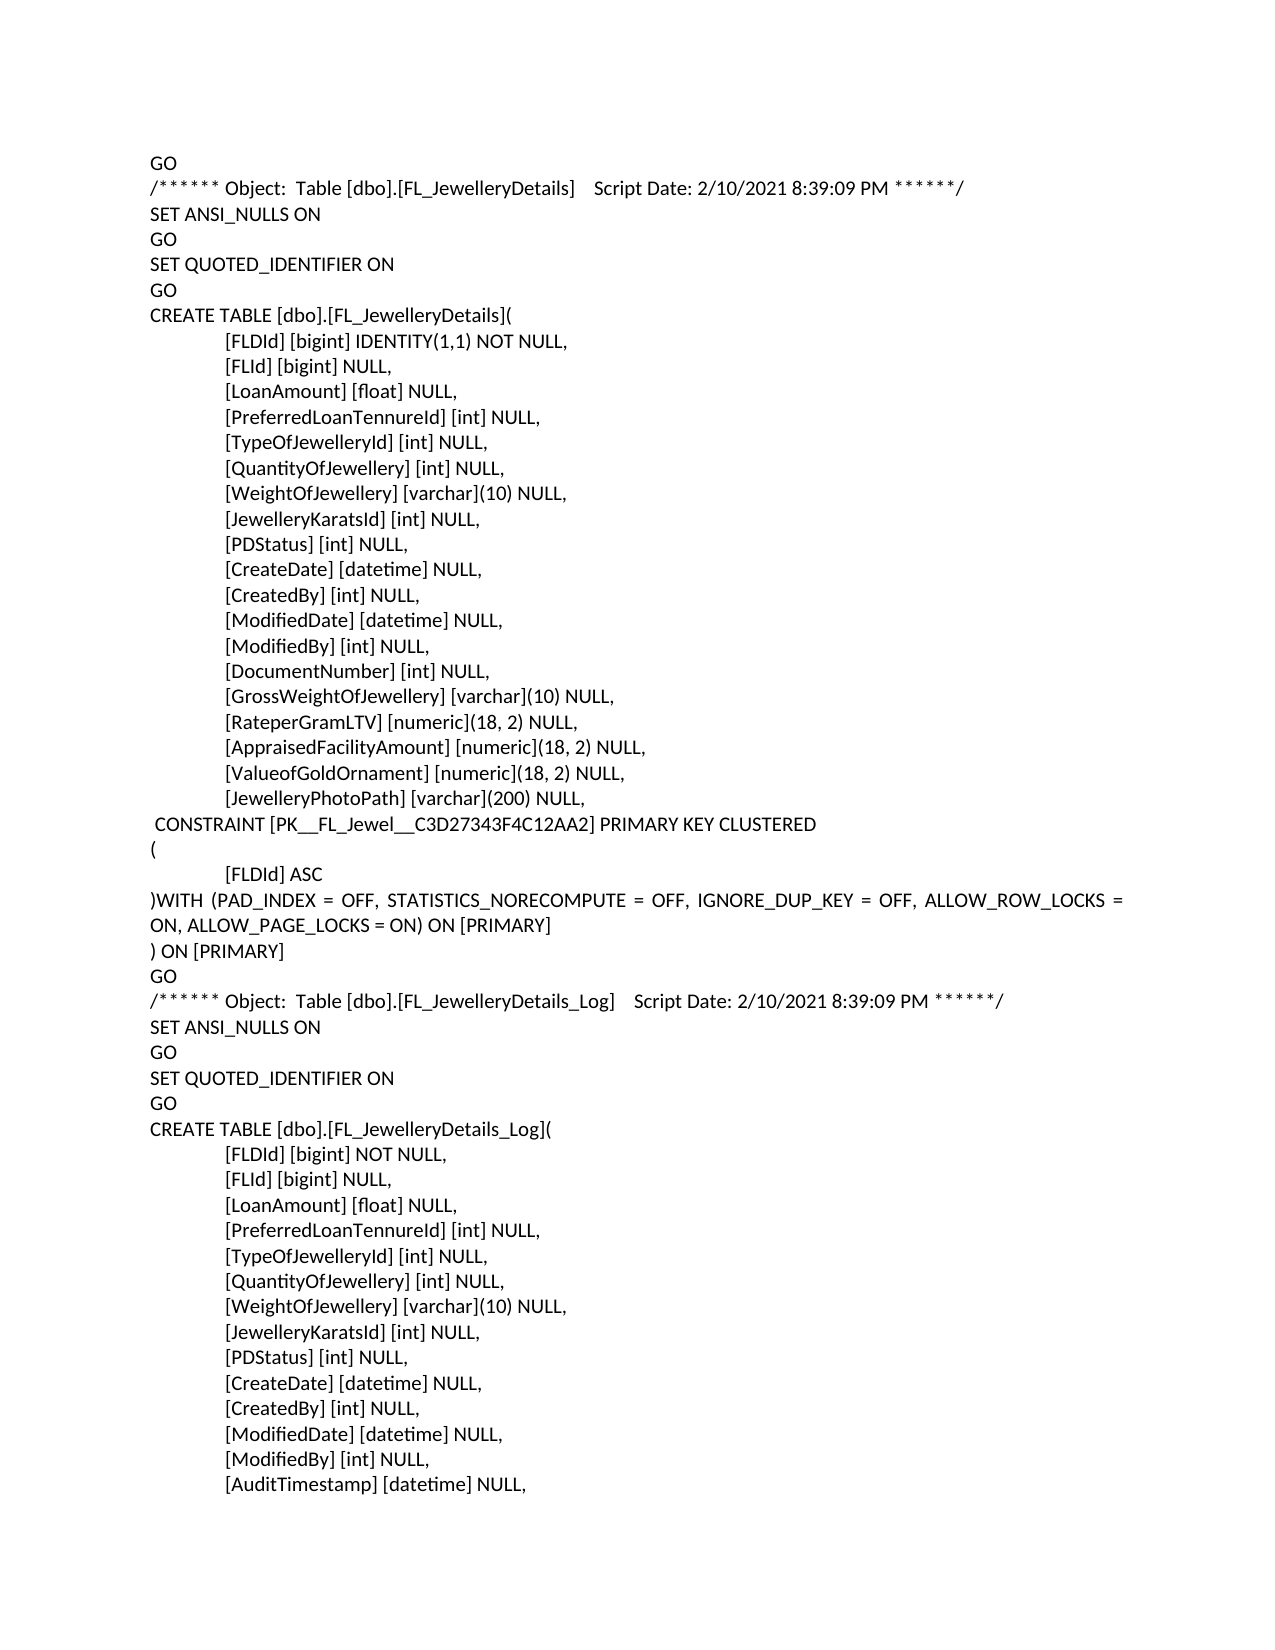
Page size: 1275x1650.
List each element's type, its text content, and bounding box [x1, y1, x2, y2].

text GO [150, 1039, 1125, 1065]
text [TypeOfJewelleryId] [int] NULL, [150, 1243, 1125, 1268]
text [ModifiedBy] [int] NULL, [150, 1446, 1125, 1472]
text [ModifiedBy] [int] NULL, [150, 633, 1125, 658]
text SET QUOTED_IDENTIFIER ON [150, 252, 1125, 277]
text [ModifiedDate] [datetime] NULL, [150, 1421, 1125, 1446]
text [ModifiedDate] [datetime] NULL, [150, 607, 1125, 633]
text CREATE TABLE [dbo].[FL_JewelleryDetails_Log]( [150, 1116, 1125, 1141]
text [FLId] [bigint] NULL, [150, 1167, 1125, 1192]
text CONSTRAINT [PK__FL_Jewel__C3D27343F4C12AA2] PRIMARY KEY CLUSTERED [150, 811, 1125, 836]
text [CreatedBy] [int] NULL, [150, 1395, 1125, 1421]
text [QuantityOfJewellery] [int] NULL, [150, 455, 1125, 480]
text [TypeOfJewelleryId] [int] NULL, [150, 429, 1125, 455]
text [CreatedBy] [int] NULL, [150, 582, 1125, 607]
text [FLDId] [bigint] NOT NULL, [150, 1141, 1125, 1167]
text [PDStatus] [int] NULL, [150, 1344, 1125, 1370]
text [LoanAmount] [float] NULL, [150, 1192, 1125, 1217]
text CREATE TABLE [dbo].[FL_JewelleryDetails]( [150, 302, 1125, 328]
text [FLDId] ASC [150, 862, 1125, 887]
text [LoanAmount] [float] NULL, [150, 379, 1125, 404]
text [DocumentNumber] [int] NULL, [150, 658, 1125, 684]
text ) ON [PRIMARY] [150, 938, 1125, 963]
text GO [150, 226, 1125, 252]
text SET ANSI_NULLS ON [150, 1014, 1125, 1039]
text [WeightOfJewellery] [varchar](10) NULL, [150, 1294, 1125, 1319]
text GO [150, 150, 1125, 175]
text GO [150, 1090, 1125, 1116]
text [WeightOfJewellery] [varchar](10) NULL, [150, 480, 1125, 506]
text GO [150, 277, 1125, 302]
text [CreateDate] [datetime] NULL, [150, 1370, 1125, 1395]
text [CreateDate] [datetime] NULL, [150, 557, 1125, 582]
text [JewelleryKaratsId] [int] NULL, [150, 506, 1125, 531]
text [RateperGramLTV] [numeric](18, 2) NULL, [150, 709, 1125, 734]
text [PDStatus] [int] NULL, [150, 531, 1125, 557]
text GO [150, 963, 1125, 989]
text SET ANSI_NULLS ON [150, 201, 1125, 226]
text [PreferredLoanTennureId] [int] NULL, [150, 1217, 1125, 1243]
text SET QUOTED_IDENTIFIER ON [150, 1065, 1125, 1090]
text /****** Object: Table [dbo].[FL_JewelleryDetails_Log] Script Date: 2/10/2021 8:39:09 PM ******/ [150, 989, 1125, 1014]
text [ValueofGoldOrnament] [numeric](18, 2) NULL, [150, 760, 1125, 785]
text [FLId] [bigint] NULL, [150, 353, 1125, 379]
text ( [150, 836, 1125, 862]
text [PreferredLoanTennureId] [int] NULL, [150, 404, 1125, 429]
text [AuditTimestamp] [datetime] NULL, [150, 1472, 1125, 1497]
text [JewelleryKaratsId] [int] NULL, [150, 1319, 1125, 1344]
text [GrossWeightOfJewellery] [varchar](10) NULL, [150, 684, 1125, 709]
text )WITH (PAD_INDEX = OFF, STATISTICS_NORECOMPUTE = OFF, IGNORE_DUP_KEY = OFF, ALLOW_ROW_LOCKS = ON, ALLOW_PAGE_LOCKS = ON) ON [PRIMARY] [150, 887, 1125, 938]
text [QuantityOfJewellery] [int] NULL, [150, 1268, 1125, 1294]
text /****** Object: Table [dbo].[FL_JewelleryDetails] Script Date: 2/10/2021 8:39:09 PM ******/ [150, 175, 1125, 201]
text [FLDId] [bigint] IDENTITY(1,1) NOT NULL, [150, 328, 1125, 353]
text [AppraisedFacilityAmount] [numeric](18, 2) NULL, [150, 734, 1125, 760]
text [JewelleryPhotoPath] [varchar](200) NULL, [150, 785, 1125, 811]
